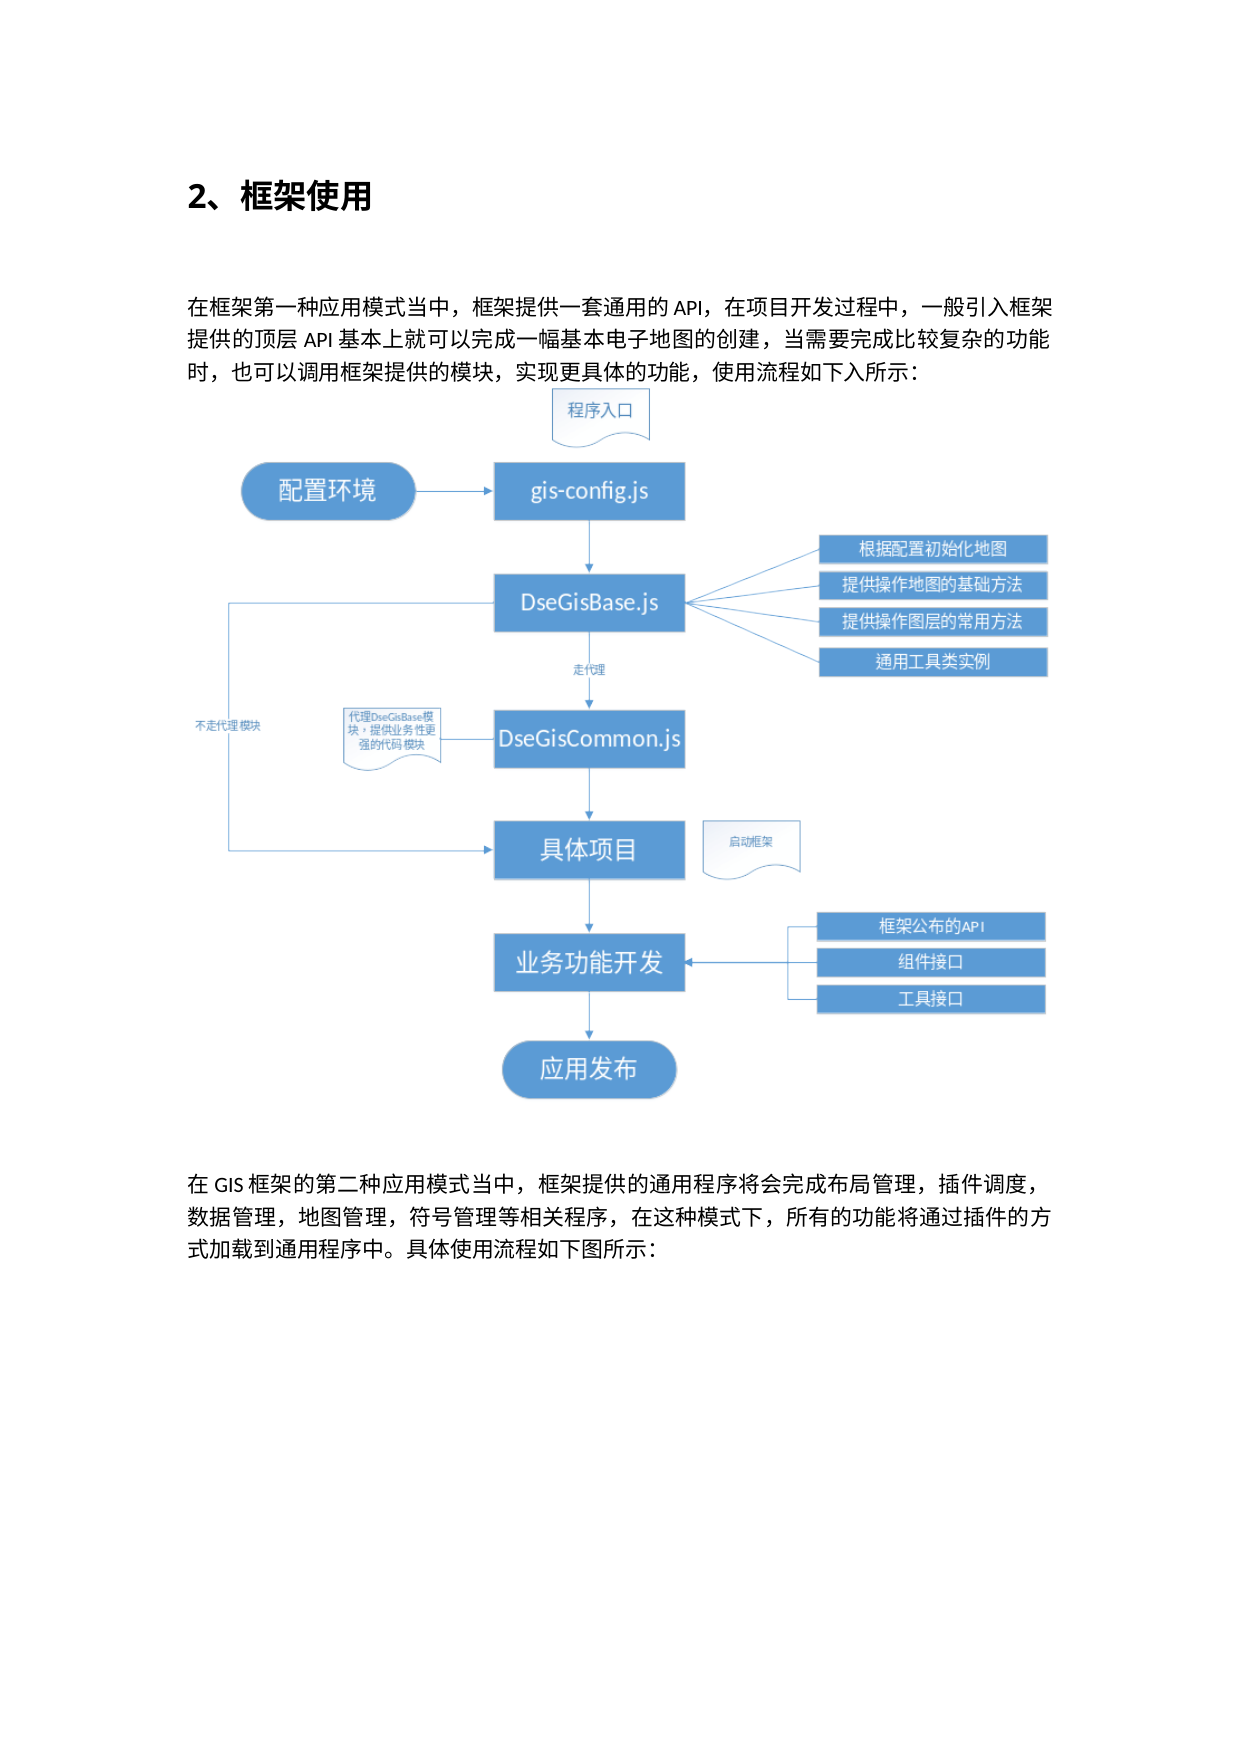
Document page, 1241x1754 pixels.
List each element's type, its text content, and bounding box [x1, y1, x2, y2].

text 在框架第一种应用模式当中，框架提供一套通用的API，在项目开发过程中，一般引入框架提供的顶层API基本上就可以完成一幅基本电子地图的创建，当需要完成比较复杂的功能时，也可以调用框架提供的模块，实现更具体的功能，使用流程如下入所示： [187, 289, 1053, 387]
text 在GIS框架的第二种应用模式当中，框架提供的通用程序将会完成布局管理，插件调度，数据管理，地图管理，符号管理等相关程序，在这种模式下，所有的功能将通过插件的方式加载到通用程序中。具体使用流程如下图所示： [187, 1167, 1053, 1264]
subtitle 2、框架使用 [187, 162, 1053, 227]
